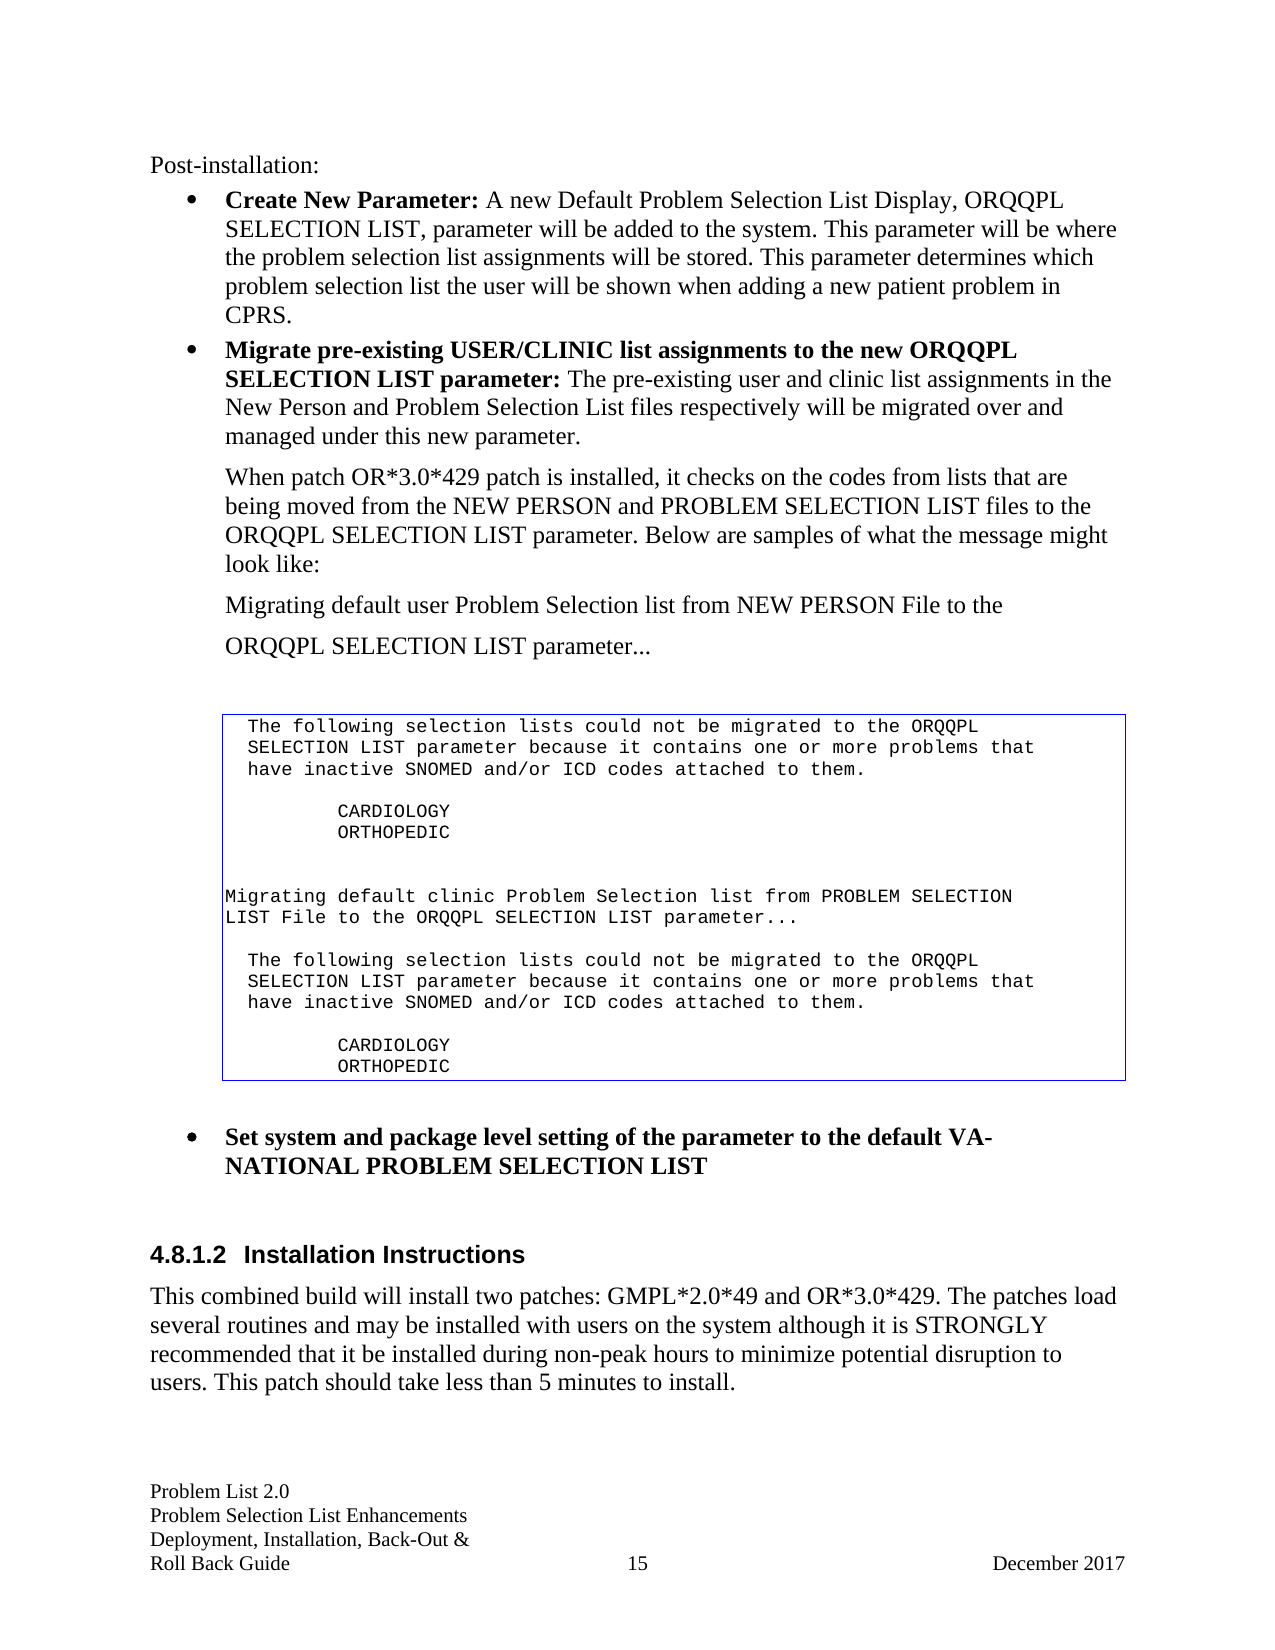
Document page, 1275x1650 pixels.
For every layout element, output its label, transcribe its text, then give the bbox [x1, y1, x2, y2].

text The following selection lists could not be migrated to the ORQQPL [223, 715, 1125, 735]
text Migrate pre-existing USER/CLINIC list assignments to the new ORQQPL SELECTION LIST parameter: The pre-existing user and clinic list assignments in the New Person and Problem Selection List files respectively will be migrated over and managed under this new parameter. [187, 335, 1125, 450]
text Create New Parameter: A new Default Problem Selection List Display, ORQQPL SELECTION LIST, parameter will be added to the system. This parameter will be where the problem selection list assignments will be stored. This parameter determines which problem selection list the user will be shown when adding a new patient problem in CPRS. [187, 185, 1125, 329]
text SELECTION LIST parameter because it contains one or more problems that [223, 969, 1125, 990]
text ORQQPL SELECTION LIST parameter... [225, 631, 1125, 660]
text CARDIOLOGY [223, 799, 1125, 820]
text When patch OR*3.0*429 patch is installed, it checks on the codes from lists that are being moved from the NEW PERSON and PROBLEM SELECTION LIST files to the ORQQPL SELECTION LIST parameter. Below are samples of what the message might look like: [225, 462, 1125, 577]
subtitle Installation Instructions [150, 1240, 1125, 1269]
text ORTHOPEDIC [223, 820, 1125, 844]
text LIST File to the ORQQPL SELECTION LIST parameter... [223, 905, 1125, 929]
text The following selection lists could not be migrated to the ORQQPL [223, 947, 1125, 969]
text have inactive SNOMED and/or ICD codes attached to them. [223, 990, 1125, 1014]
text Set system and package level setting of the parameter to the default VA-NATIONAL PROBLEM SELECTION LIST [187, 1122, 1125, 1180]
text SELECTION LIST parameter because it contains one or more problems that [223, 735, 1125, 756]
text Post-installation: [150, 150, 1125, 179]
text Migrating default user Problem Selection list from NEW PERSON File to the [225, 590, 1125, 619]
text CARDIOLOGY [223, 1032, 1125, 1054]
text Migrating default clinic Problem Selection list from PROBLEM SELECTION [223, 884, 1125, 905]
text have inactive SNOMED and/or ICD codes attached to them. [223, 756, 1125, 781]
text This combined build will install two patches: GMPL*2.0*49 and OR*3.0*429. The patches load several routines and may be installed with users on the system although it is STRONGLY recommended that it be installed during non-peak hours to minimize potential disruption to users. This patch should take less than 5 minutes to install. [150, 1281, 1125, 1396]
text ORTHOPEDIC [223, 1054, 1125, 1080]
